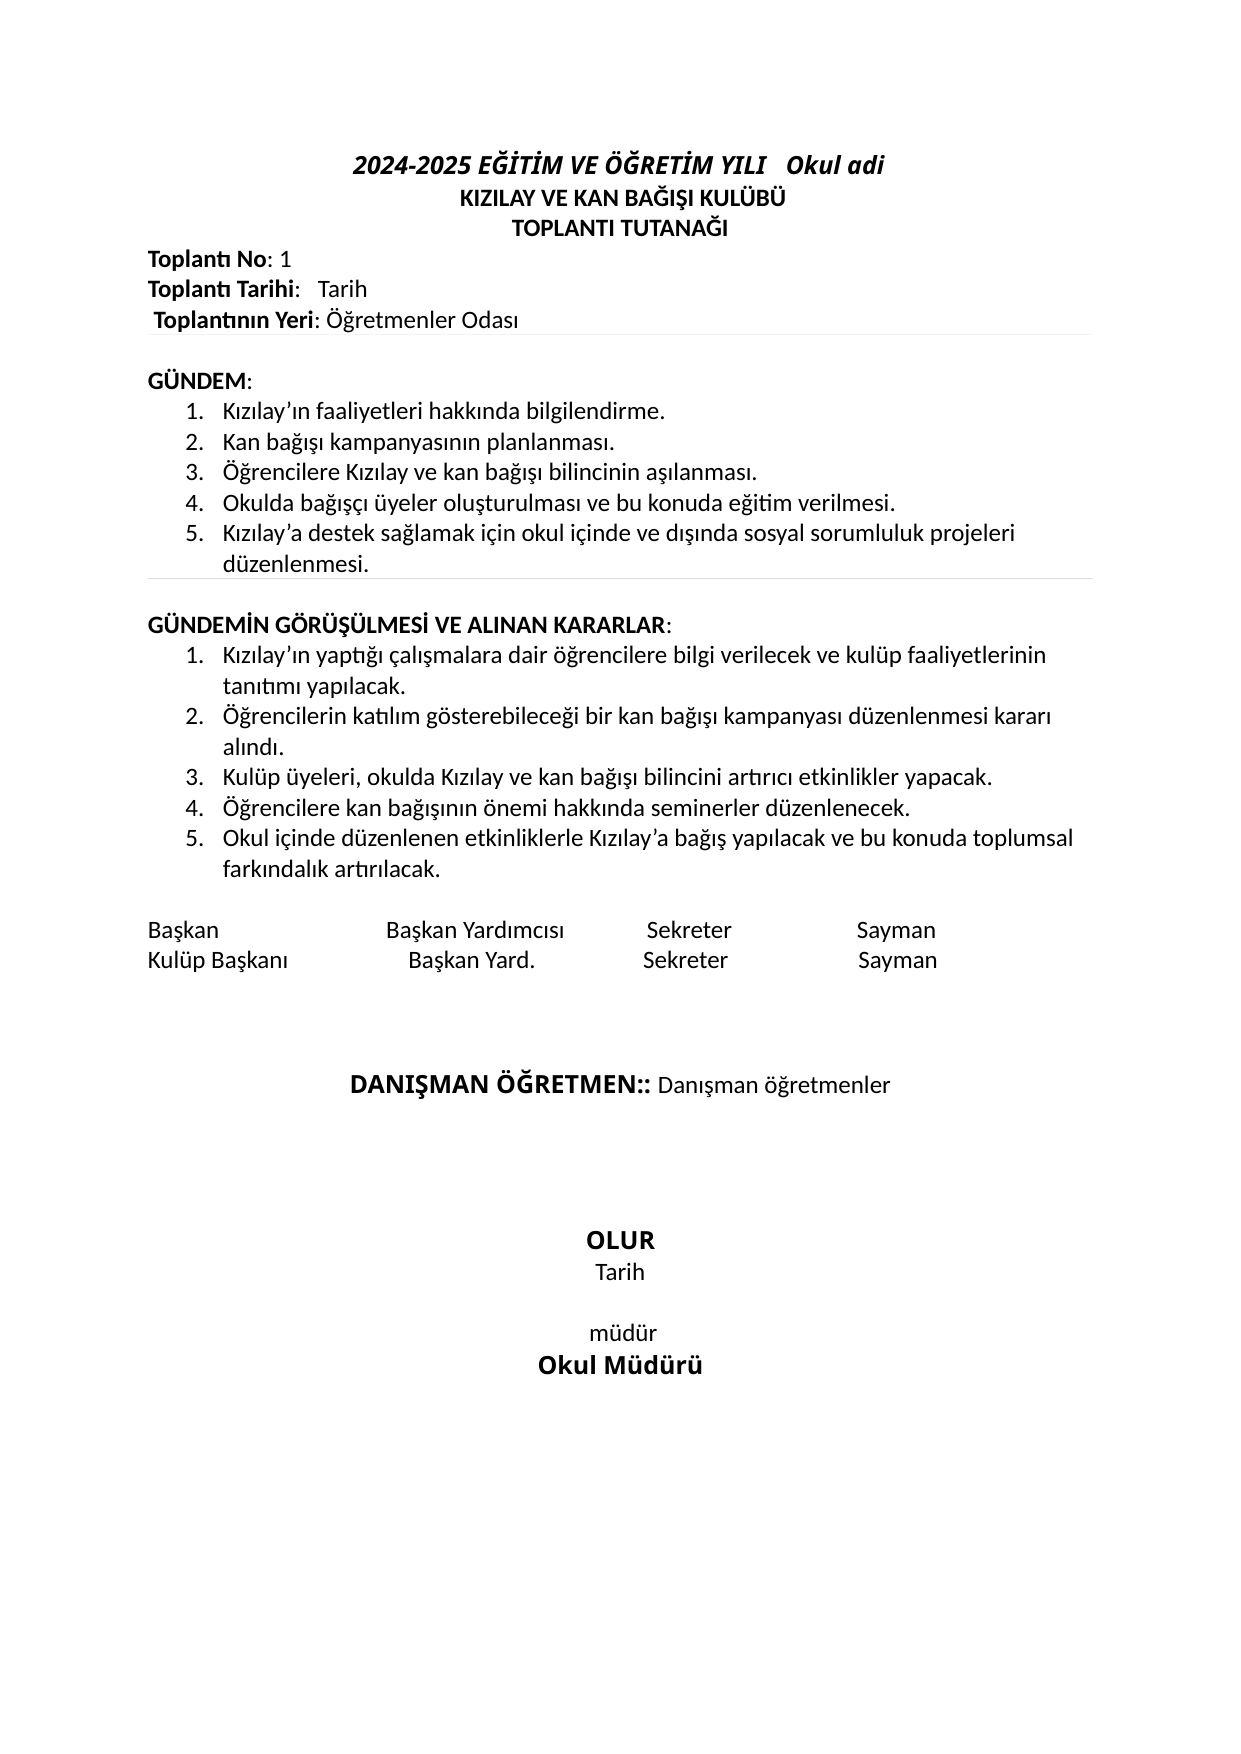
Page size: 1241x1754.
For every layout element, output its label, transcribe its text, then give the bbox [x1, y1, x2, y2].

list Kızılay’a destek sağlamak için okul içinde ve dışında sosyal sorumluluk projeleri düzenlenmesi. [185, 517, 1093, 578]
list Okul içinde düzenlenen etkinliklerle Kızılay’a bağış yapılacak ve bu konuda toplumsal farkındalık artırılacak. [185, 823, 1093, 884]
text Okul Müdürü [148, 1348, 1093, 1382]
list Kızılay’ın yaptığı çalışmalara dair öğrencilere bilgi verilecek ve kulüp faaliyetlerinin tanıtımı yapılacak. [185, 639, 1093, 701]
list Kulüp üyeleri, okulda Kızılay ve kan bağışı bilincini artırıcı etkinlikler yapacak. [185, 762, 1093, 792]
text GÜNDEM: [148, 365, 1093, 395]
list Öğrencilere Kızılay ve kan bağışı bilincinin aşılanması. [185, 456, 1093, 487]
list Öğrencilerin katılım gösterebileceği bir kan bağışı kampanyası düzenlenmesi kararı alındı. [185, 701, 1093, 762]
list Kan bağışı kampanyasının planlanması. [185, 426, 1093, 456]
text 2024-2025 EĞİTİM VE ÖĞRETİM YILI KIZILAY VE KAN BAĞIŞI KULÜBÜ TOPLANTI TUTANAĞI [148, 148, 1093, 243]
list Kızılay’ın faaliyetleri hakkında bilgilendirme. [185, 395, 1093, 426]
list Okulda bağışçı üyeler oluşturulması ve bu konuda eğitim verilmesi. [185, 487, 1093, 517]
text Toplantı No: 1 Toplantı Tarihi: Toplantının Yeri: Öğretmenler Odası [148, 243, 1093, 334]
text DANIŞMAN ÖĞRETMEN:: [148, 1067, 1093, 1101]
text OLUR [148, 1222, 1093, 1256]
list Öğrencilere kan bağışının önemi hakkında seminerler düzenlenecek. [185, 792, 1093, 823]
text Kulüp Başkanı Başkan Yard. Sekreter Sayman [148, 945, 1093, 975]
text GÜNDEMİN GÖRÜŞÜLMESİ VE ALINAN KARARLAR: [148, 609, 1093, 639]
